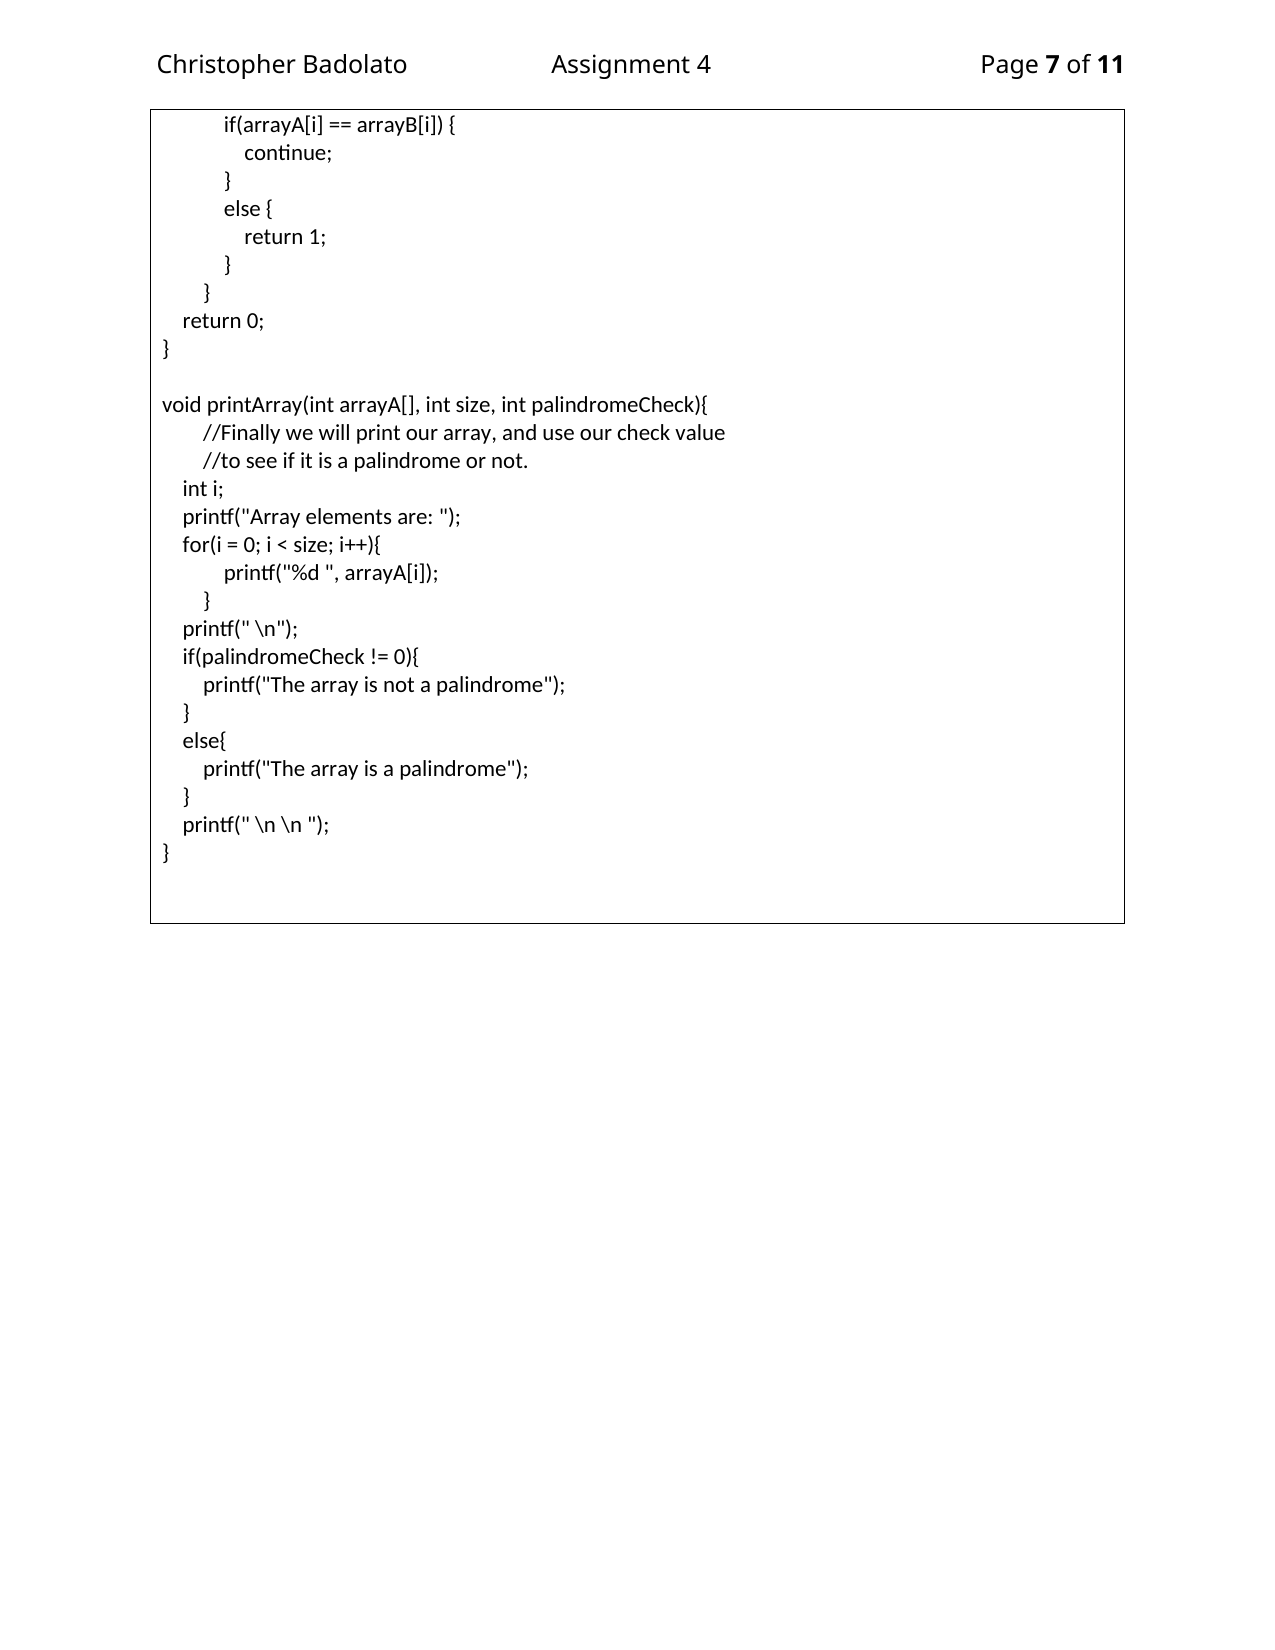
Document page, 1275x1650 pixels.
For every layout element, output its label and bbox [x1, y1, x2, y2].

table_cell [151, 110, 1124, 923]
